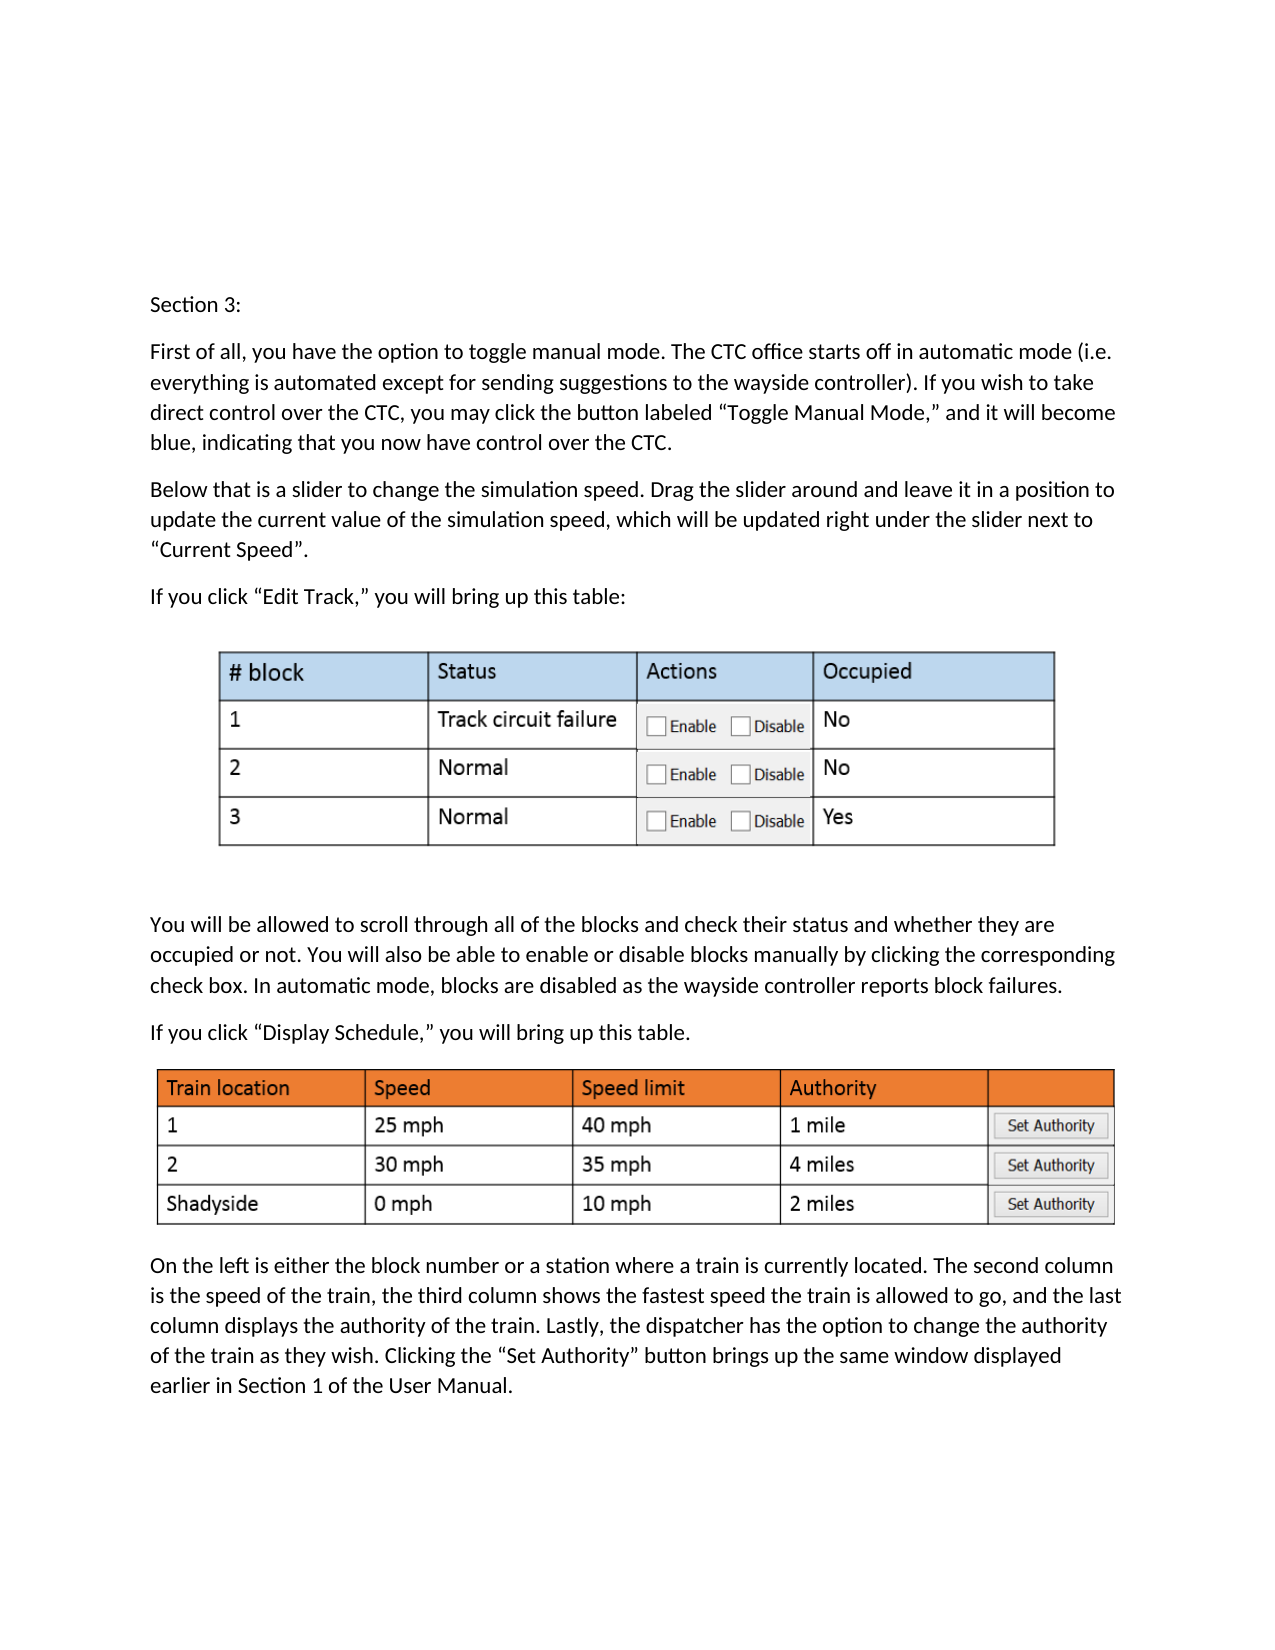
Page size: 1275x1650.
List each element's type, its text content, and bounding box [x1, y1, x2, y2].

text You will be allowed to scroll through all of the blocks and check their status and whether they are occupied or not. You will also be able to enable or disable blocks manually by clicking the corresponding check box. In automatic mode, blocks are disabled as the wayside controller reports block failures. [150, 910, 1125, 999]
text Below that is a slider to change the simulation speed. Drag the slider around and leave it in a position to update the current value of the simulation speed, which will be updated right under the slider next to “Current Speed”. [150, 475, 1125, 563]
text If you click “Edit Track,” you will bring up this table: [150, 582, 1125, 610]
picture [205, 641, 1065, 861]
text On the left is either the block number or a station where a train is currently located. The second column is the speed of the train, the third column shows the fastest speed the train is allowed to go, and the last column displays the authority of the train. Lastly, the dispatcher has the option to change the authority of the train as they wish. Clicking the “Set Authority” button brings up the same window displayed earlier in Section 1 of the User Manual. [150, 1251, 1125, 1399]
text If you click “Display Schedule,” you will bring up this table. [150, 1018, 1125, 1046]
text First of all, you have the option to toggle manual mode. The CTC office starts off in automatic mode (i.e. everything is automated except for sending suggestions to the wayside controller). If you wish to take direct control over the CTC, you may click the button labeled “Toggle Manual Mode,” and it will become blue, indicating that you now have control over the CTC. [150, 337, 1125, 456]
picture [150, 1064, 1125, 1232]
text Section 3: [150, 291, 1125, 319]
